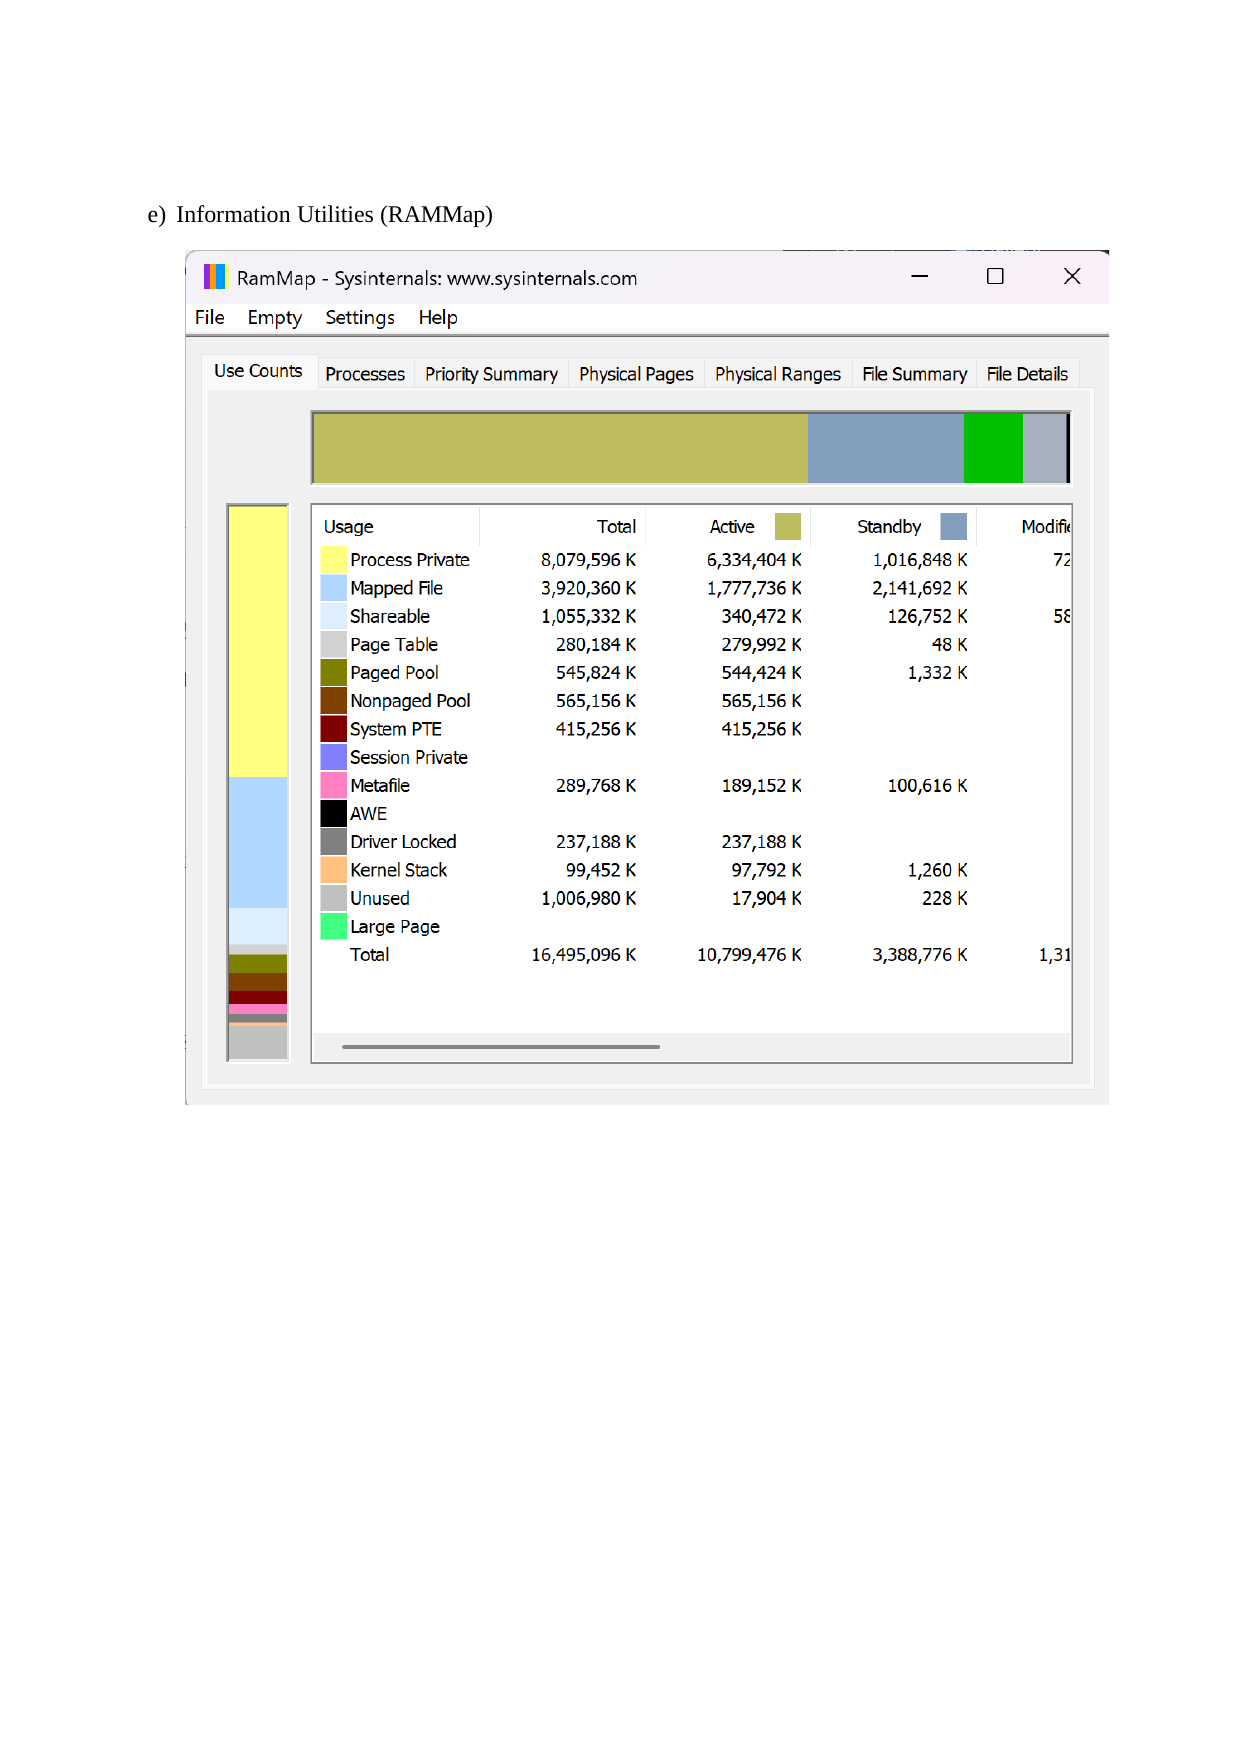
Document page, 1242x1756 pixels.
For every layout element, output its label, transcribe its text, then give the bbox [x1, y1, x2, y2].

list Information Utilities (RAMMap) [147, 200, 1124, 228]
picture [185, 250, 1110, 1105]
